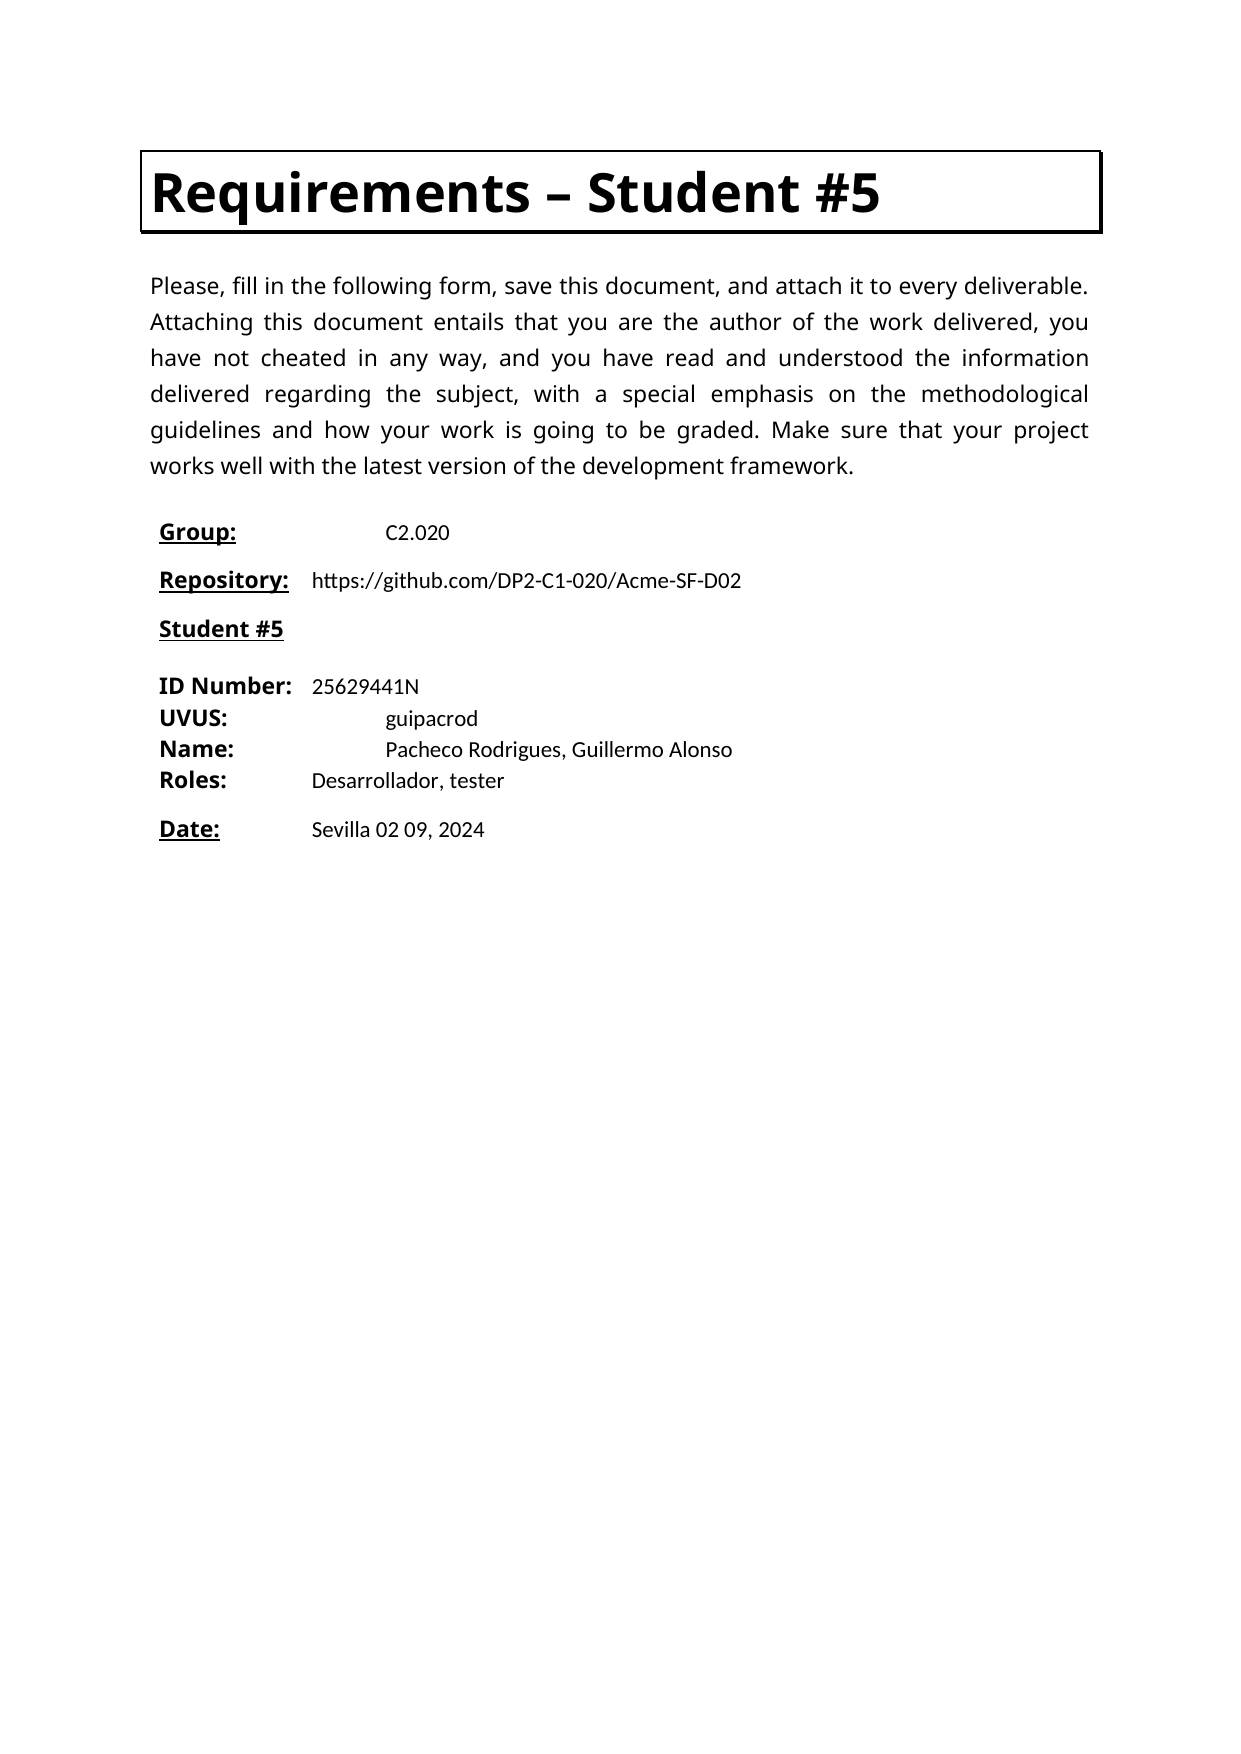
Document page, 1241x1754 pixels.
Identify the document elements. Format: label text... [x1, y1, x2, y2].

table_cell Student #5 ID Number: UVUS: Name: Roles: [150, 605, 1090, 804]
table_header Group: [150, 507, 1090, 556]
text Please, fill in the following form, save this document, and attach it to every deliverable. Attaching this document entails that you are the author of the work delivered, you have not cheated in any way, and you have read and understood the information delivered regarding the subject, with a special emphasis on the methodological guidelines and how your work is going to be graded. Make sure that your project works well with the latest version of the development framework. [150, 270, 1090, 481]
table_cell Date: [150, 804, 1090, 853]
table_cell Repository: [150, 556, 1090, 604]
subtitle Requirements – Student #5 [142, 152, 1099, 230]
